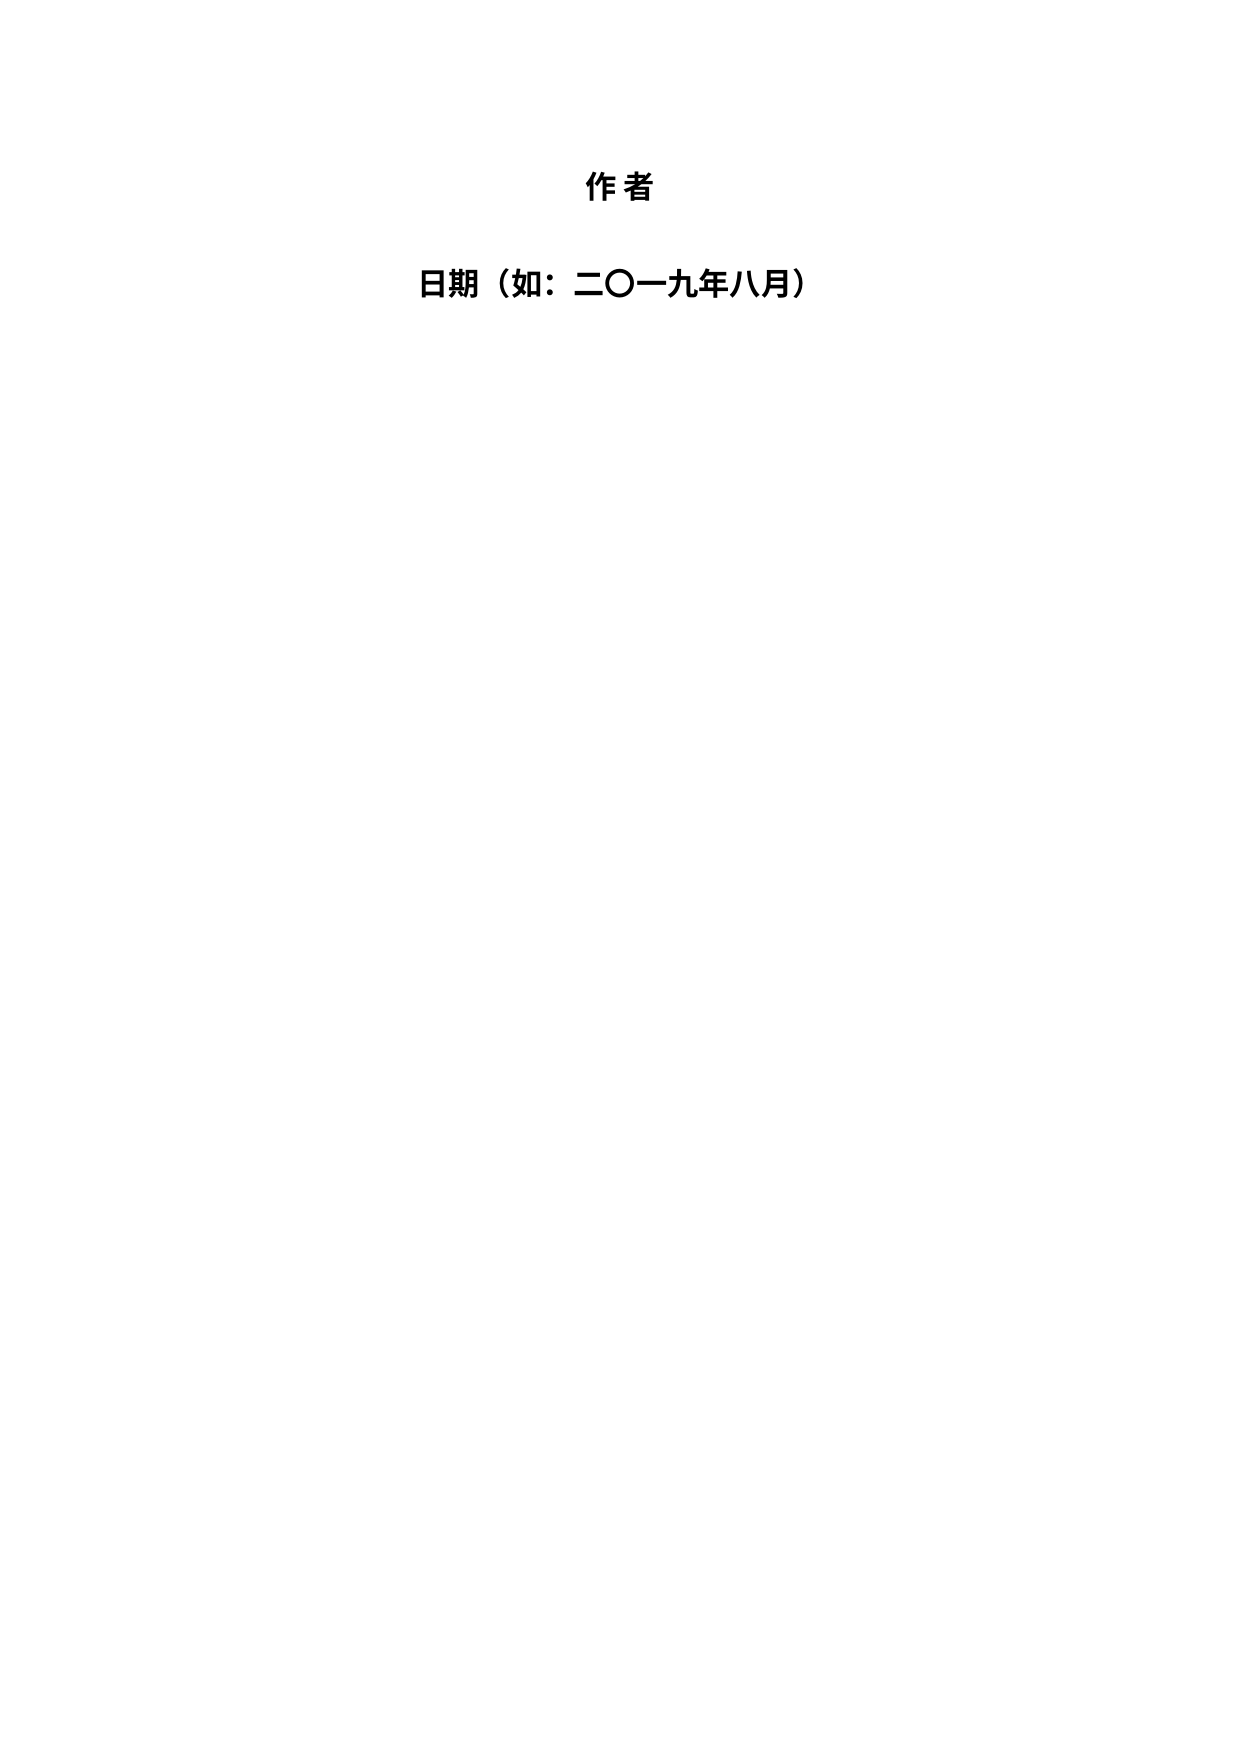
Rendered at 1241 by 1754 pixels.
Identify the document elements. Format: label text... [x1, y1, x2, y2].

text 作 者 [187, 162, 1053, 207]
text 日期（如：二〇一九年八月） [187, 259, 1053, 304]
